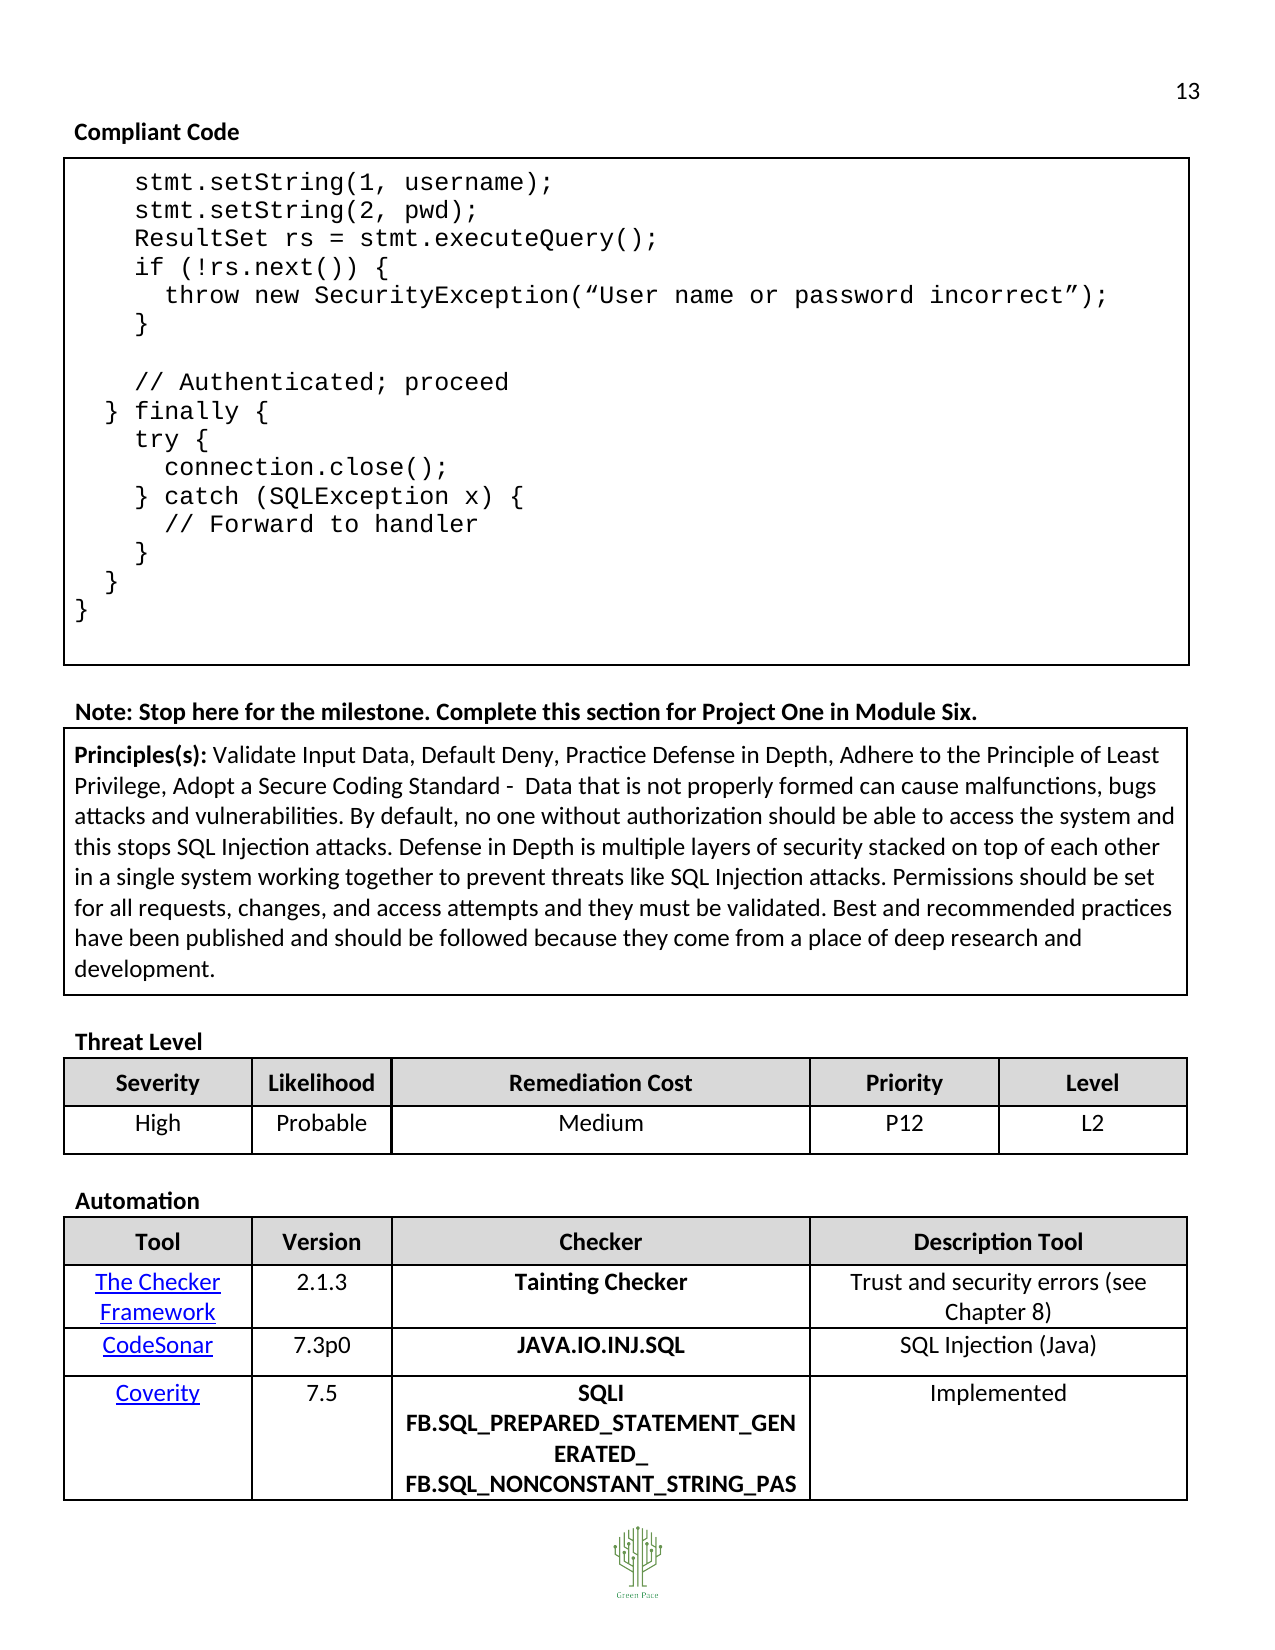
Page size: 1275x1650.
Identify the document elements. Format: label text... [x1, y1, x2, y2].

table_header Version [253, 1218, 391, 1264]
table_header Severity [65, 1059, 251, 1105]
table_cell L2 [1000, 1107, 1186, 1153]
table_header Priority [811, 1059, 998, 1105]
table_cell P12 [811, 1107, 998, 1153]
table_cell 7.5 [253, 1377, 391, 1499]
table_cell SQL Injection (Java) [811, 1329, 1186, 1375]
table_cell 2.1.3 [253, 1266, 391, 1327]
table_cell JAVA.IO.INJ.SQL [393, 1329, 809, 1375]
table_header Remediation Cost [393, 1059, 809, 1105]
table_cell Tainting Checker [393, 1266, 809, 1327]
table_cell Trust and security errors (see Chapter 8) [811, 1266, 1186, 1327]
table_header Tool [65, 1218, 251, 1264]
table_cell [65, 159, 1188, 664]
text Automation [75, 1185, 1200, 1216]
table_header Principles(s): Validate Input Data, Default Deny, Practice Defense in Depth, Adhere to the Principle of Least Privilege, Adopt a Secure Coding Standard - Data that is not properly formed can cause malfunctions, bugs attacks and vulnerabilities. By default, no one without authorization should be able to access the system and this stops SQL Injection attacks. Defense in Depth is multiple layers of security stacked on top of each other in a single system working together to prevent threats like SQL Injection attacks. Permissions should be set for all requests, changes, and access attempts and they must be validated. Best and recommended practices have been published and should be followed because they come from a place of deep research and development. [65, 729, 1186, 994]
table_cell The Checker Framework [65, 1266, 251, 1327]
text Threat Level [75, 1026, 1200, 1057]
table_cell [393, 1377, 809, 1499]
table_header Checker [393, 1218, 809, 1264]
picture [605, 1521, 670, 1606]
table_cell 7.3p0 [253, 1329, 391, 1375]
table_header Level [1000, 1059, 1186, 1105]
table_cell Implemented [811, 1377, 1186, 1499]
table_cell High [65, 1107, 251, 1153]
table_cell Medium [393, 1107, 809, 1153]
table_header Description Tool [811, 1218, 1186, 1264]
table_header Likelihood [253, 1059, 390, 1105]
table_header Compliant Code [64, 106, 1189, 157]
table_cell CodeSonar [65, 1329, 251, 1375]
text Note: Stop here for the milestone. Complete this section for Project One in Module Six. [75, 696, 1200, 727]
table_cell Coverity [65, 1377, 251, 1499]
table_cell Probable [253, 1107, 390, 1153]
